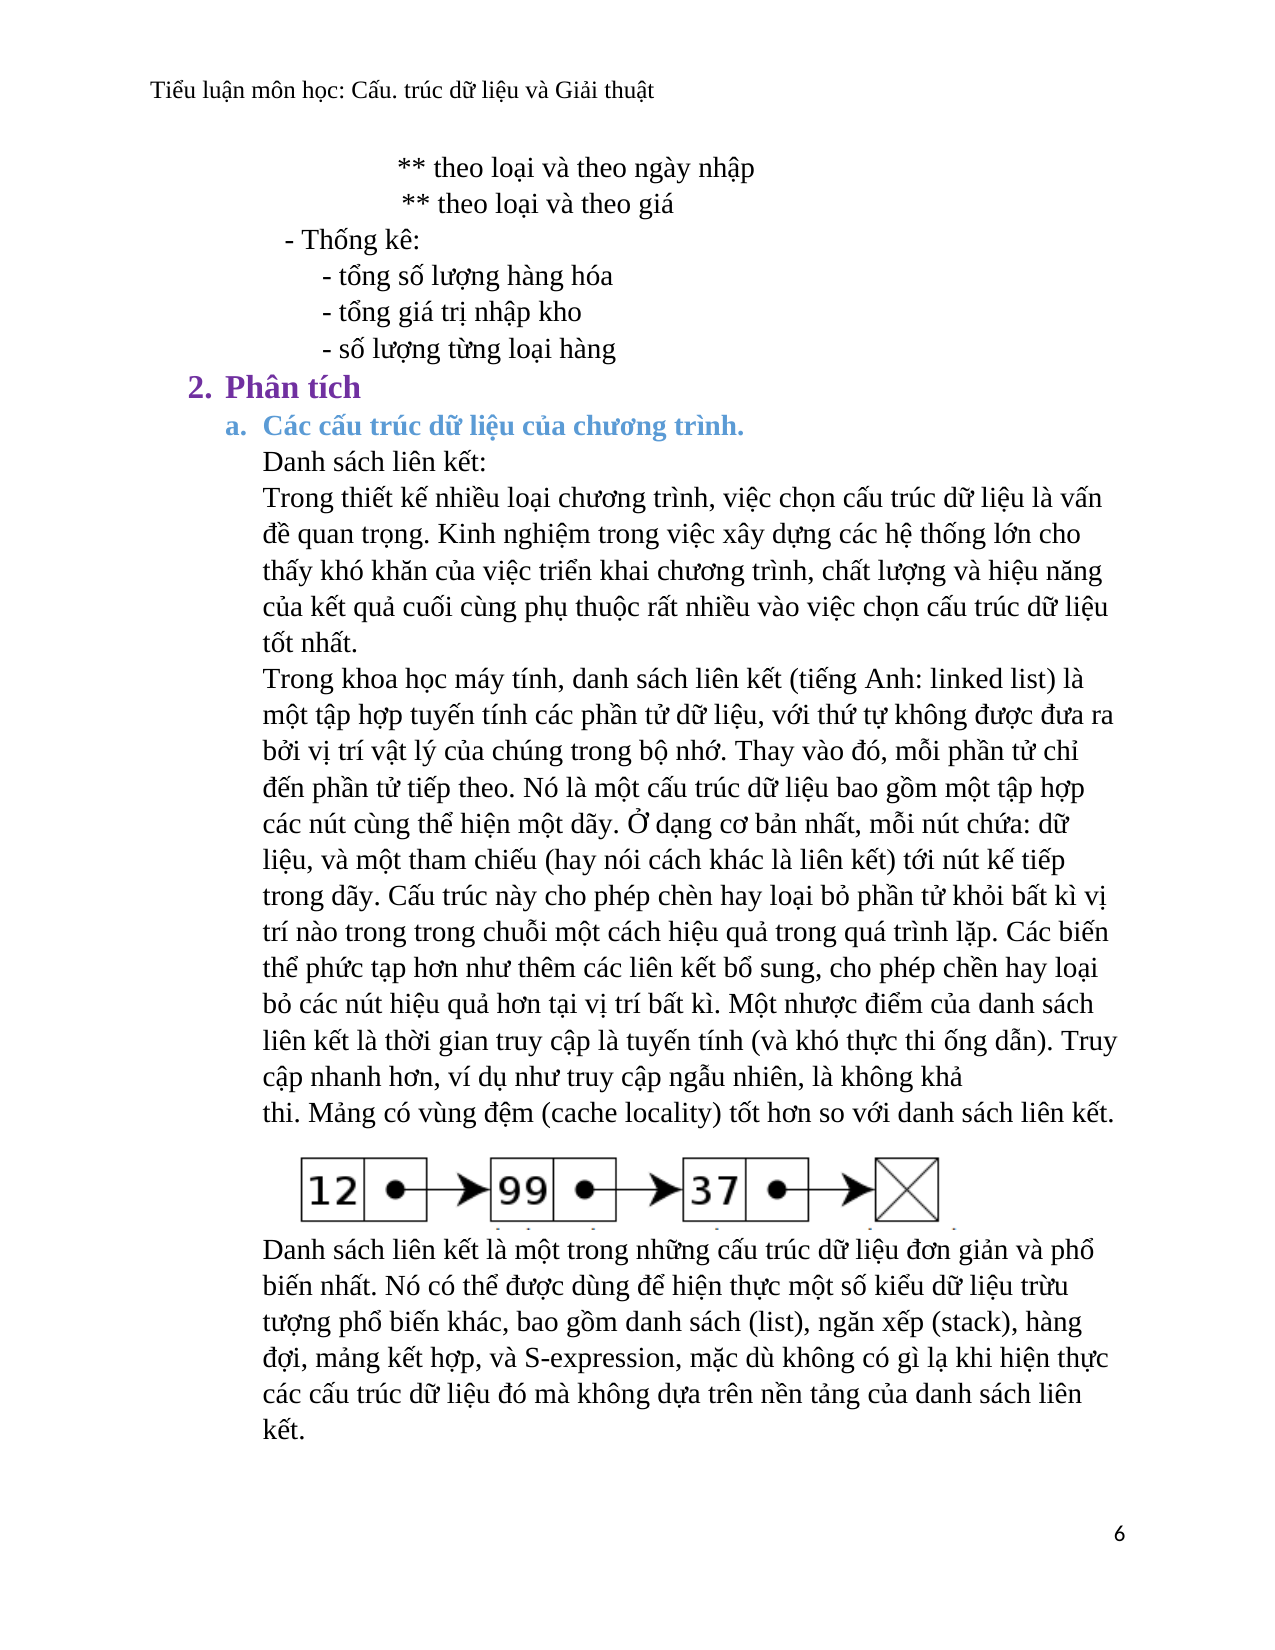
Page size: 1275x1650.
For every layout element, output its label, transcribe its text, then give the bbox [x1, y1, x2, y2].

list Trong thiết kế nhiều loại chương trình, việc chọn cấu trúc dữ liệu là vấn đề quan trọng. Kinh nghiệm trong việc xây dựng các hệ thống lớn cho thấy khó khăn của việc triển khai chương trình, chất lượng và hiệu năng của kết quả cuối cùng phụ thuộc rất nhiều vào việc chọn cấu trúc dữ liệu tốt nhất. [262, 481, 1125, 659]
list Các cấu trúc dữ liệu của chương trình. [225, 408, 1125, 442]
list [262, 150, 1125, 364]
list Danh sách liên kết là một trong những cấu trúc dữ liệu đơn giản và phổ biến nhất. Nó có thể được dùng để hiện thực một số kiểu dữ liệu trừu tượng phổ biến khác, bao gồm danh sách (list), ngăn xếp (stack), hàng đợi, mảng kết hợp, và S-expression, mặc dù không có gì lạ khi hiện thực các cấu trúc dữ liệu đó mà không dựa trên nền tảng của danh sách liên kết. [262, 1232, 1125, 1446]
list Danh sách liên kết: [262, 444, 1125, 478]
list Trong khoa học máy tính, danh sách liên kết (tiếng Anh: linked list) là một tập hợp tuyến tính các phần tử dữ liệu, với thứ tự không được đưa ra bởi vị trí vật lý của chúng trong bộ nhớ. Thay vào đó, mỗi phần tử chỉ đến phần tử tiếp theo. Nó là một cấu trúc dữ liệu bao gồm một tập hợp các nút cùng thể hiện một dãy. Ở dạng cơ bản nhất, mỗi nút chứa: dữ liệu, và một tham chiếu (hay nói cách khác là liên kết) tới nút kế tiếp trong dãy. Cấu trúc này cho phép chèn hay loại bỏ phần tử khỏi bất kì vị trí nào trong trong chuỗi một cách hiệu quả trong quá trình lặp. Các biến thể phức tạp hơn như thêm các liên kết bổ sung, cho phép chền hay loại bỏ các nút hiệu quả hơn tại vị trí bất kì. Một nhược điểm của danh sách liên kết là thời gian truy cập là tuyến tính (và khó thực thi ống dẫn). Truy cập nhanh hơn, ví dụ như truy cập ngẫu nhiên, là không khả thi. Mảng có vùng đệm (cache locality) tốt hơn so với danh sách liên kết. [262, 661, 1125, 1128]
list Phân tích [187, 367, 1125, 405]
picture [262, 1131, 994, 1230]
